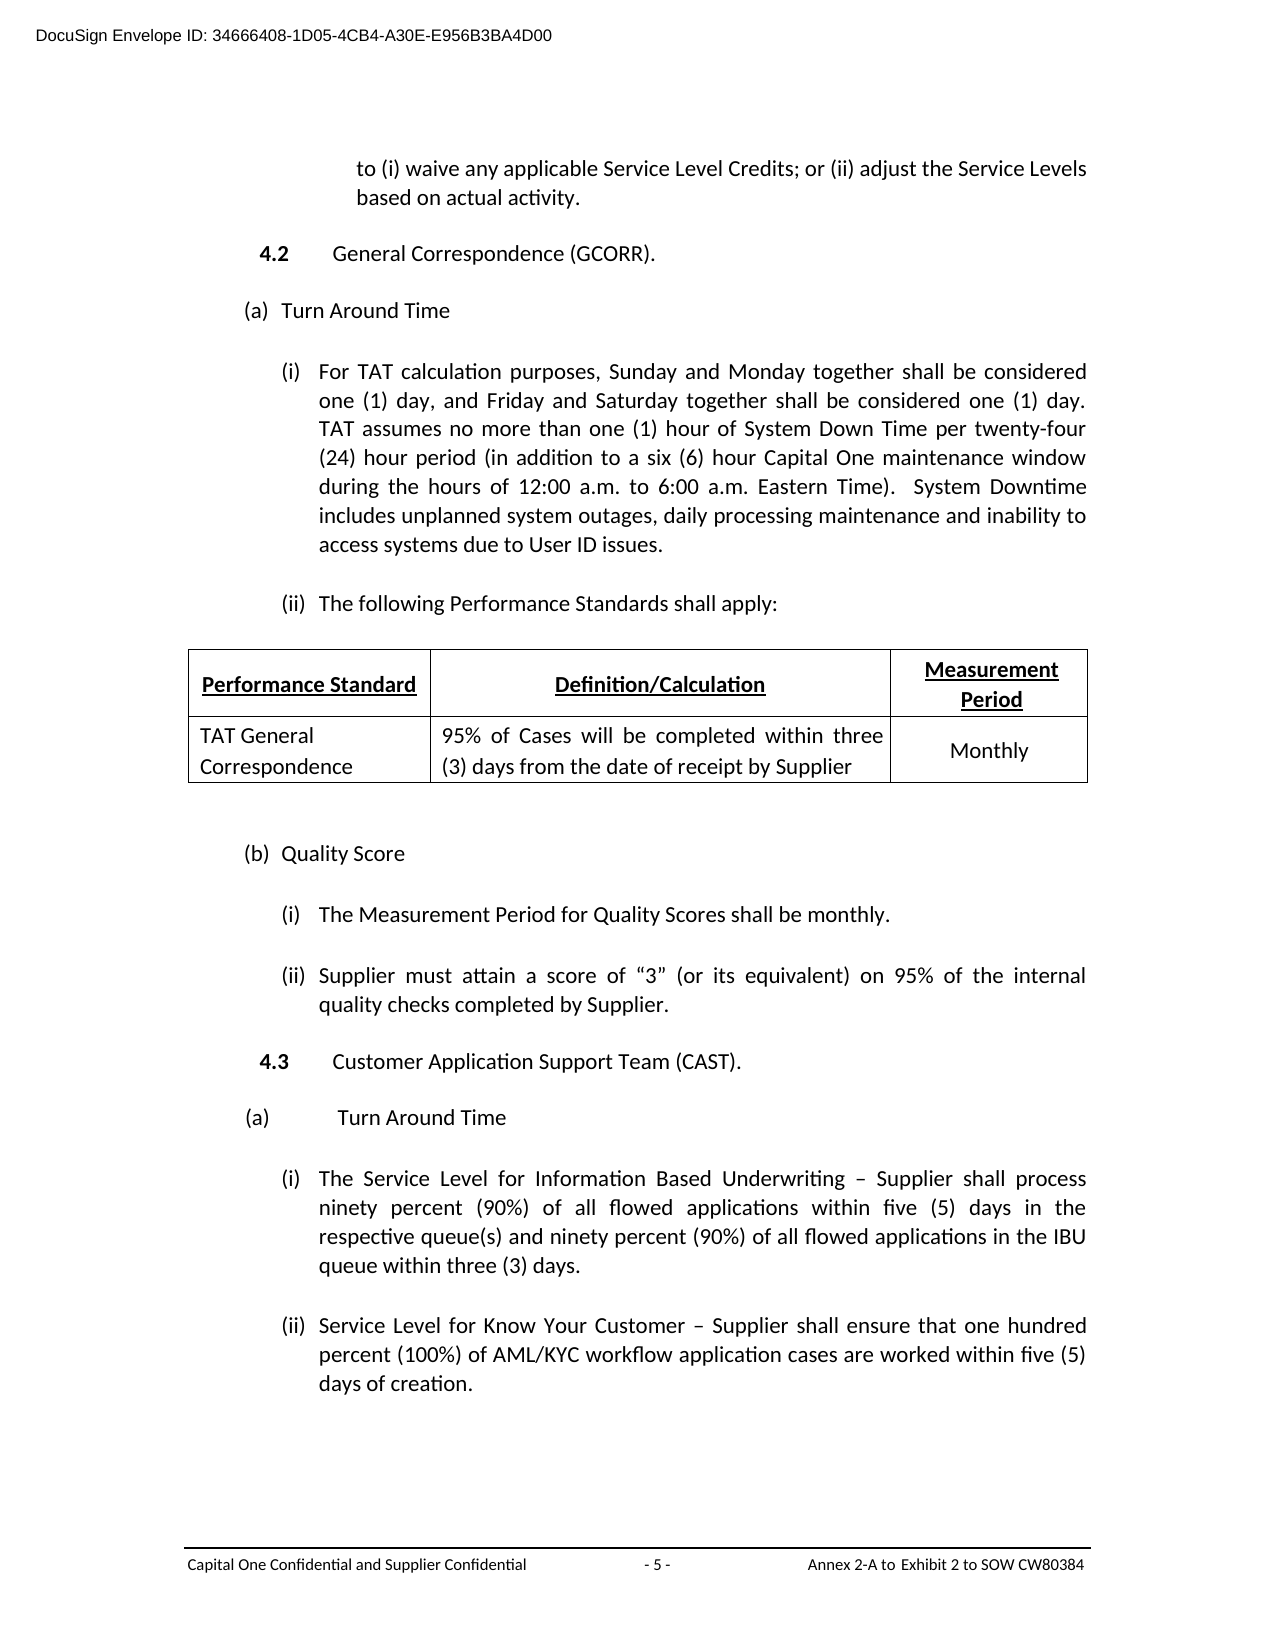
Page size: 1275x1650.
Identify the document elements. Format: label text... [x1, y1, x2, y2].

text 4.3 Customer Application Support Team (CAST). [187, 1047, 1088, 1075]
list The Measurement Period for Quality Scores shall be monthly. [281, 900, 1088, 928]
table_cell TAT General Correspondence [189, 717, 430, 782]
list Quality Score [244, 839, 1088, 867]
table_cell Monthly [891, 717, 1087, 782]
table_header Definition/Calculation [431, 650, 890, 716]
table_header Performance Standard [189, 650, 430, 716]
table_header Measurement Period [891, 650, 1087, 716]
list For TAT calculation purposes, Sunday and Monday together shall be considered one (1) day, and Friday and Saturday together shall be considered one (1) day. TAT assumes no more than one (1) hour of System Down Time per twenty-four (24) hour period (in addition to a six (6) hour Capital One maintenance window during the hours of 12:00 a.m. to 6:00 a.m. Eastern Time). System Downtime includes unplanned system outages, daily processing maintenance and inability to access systems due to User ID issues. [281, 357, 1088, 558]
list The Service Level for Information Based Underwriting – Supplier shall process ninety percent (90%) of all flowed applications within five (5) days in the respective queue(s) and ninety percent (90%) of all flowed applications in the IBU queue within three (3) days. [281, 1164, 1088, 1279]
list Turn Around Time [188, 1103, 1088, 1131]
list The following Performance Standards shall apply: [281, 589, 1088, 617]
list Turn Around Time [244, 296, 1088, 324]
table_cell 95% of Cases will be completed within three (3) days from the date of receipt by Supplier [431, 717, 890, 782]
list Service Level for Know Your Customer – Supplier shall ensure that one hundred percent (100%) of AML/KYC workflow application cases are worked within five (5) days of creation. [281, 1311, 1088, 1397]
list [319, 154, 1088, 211]
text 4.2 General Correspondence (GCORR). [187, 239, 1088, 268]
list Supplier must attain a score of “3” (or its equivalent) on 95% of the internal quality checks completed by Supplier. [281, 962, 1088, 1018]
